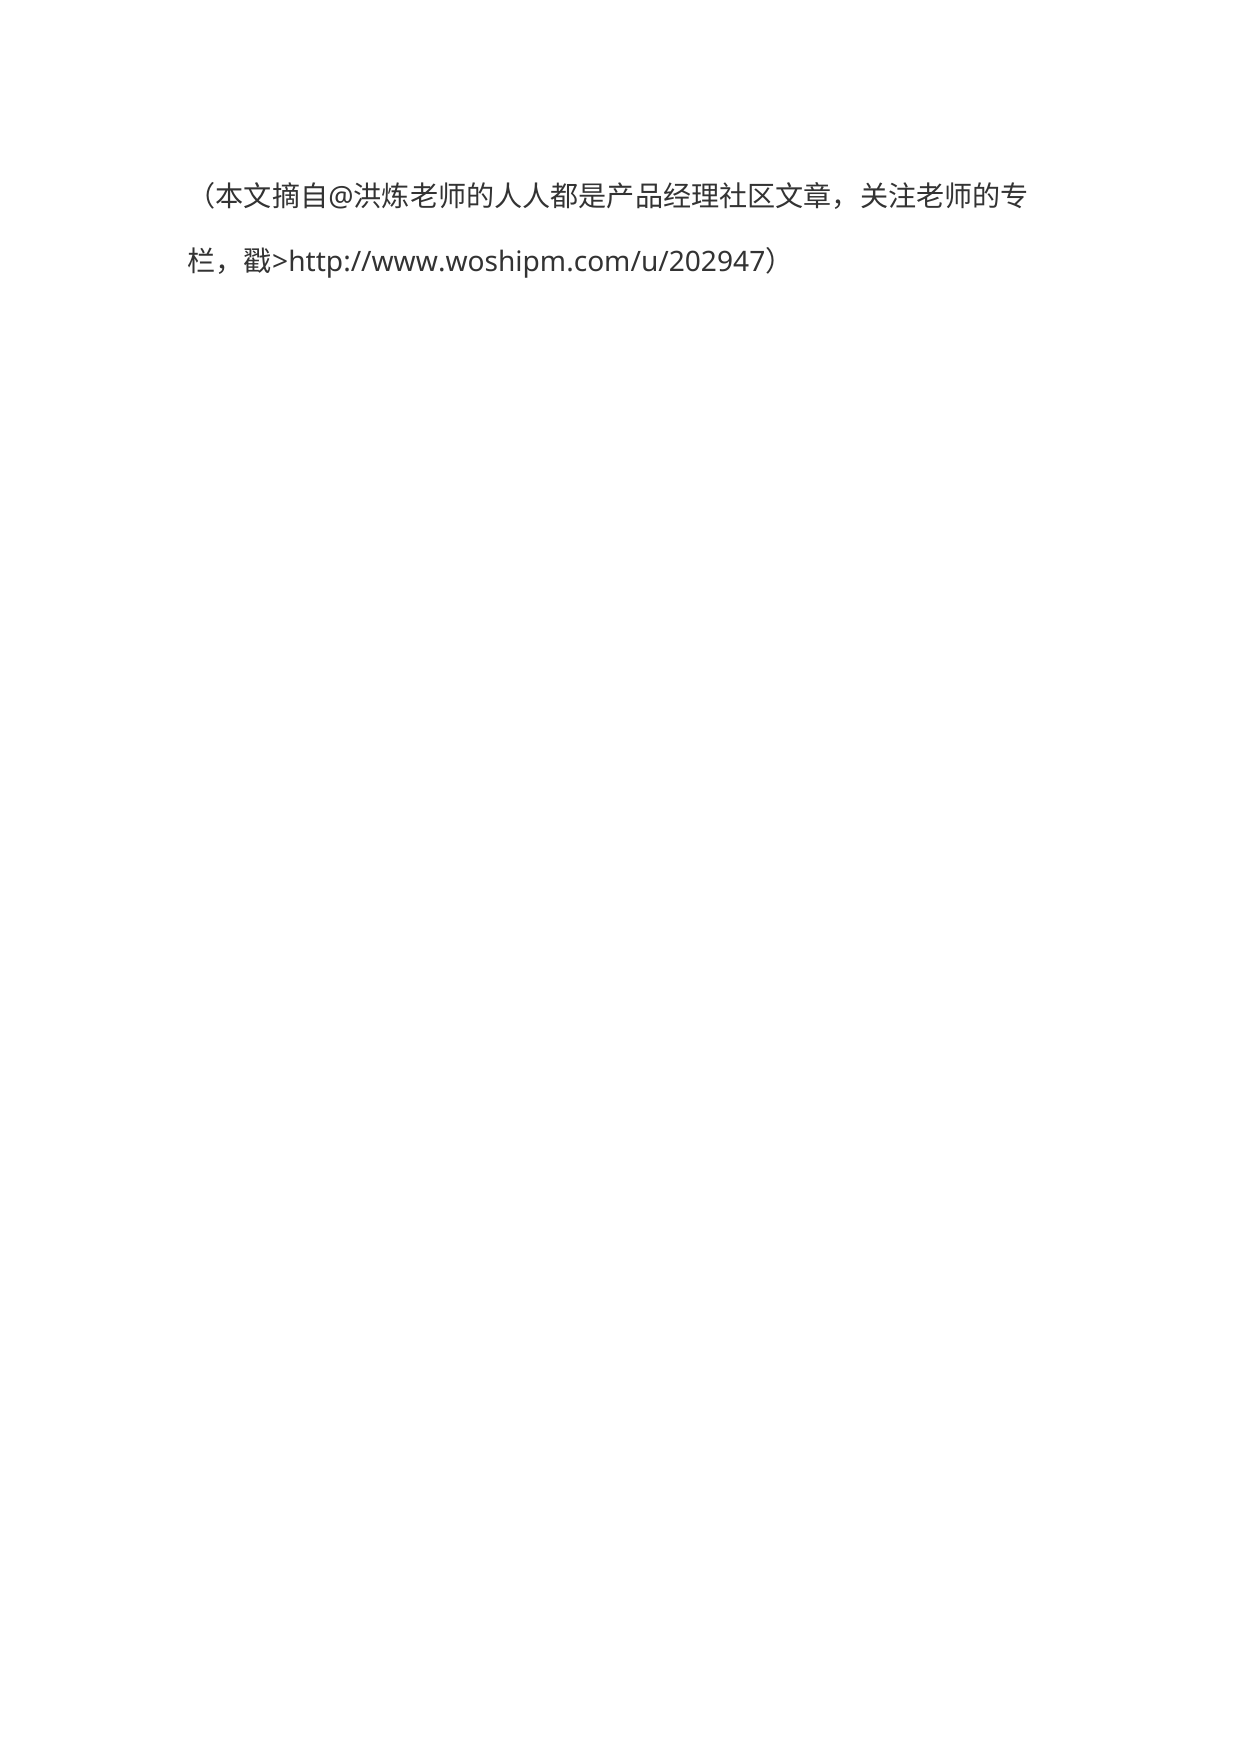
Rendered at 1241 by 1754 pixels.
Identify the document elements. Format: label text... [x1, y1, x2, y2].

text （本文摘自@洪炼老师的人人都是产品经理社区文章，关注老师的专栏，戳>http://www.woshipm.com/u/202947） [187, 162, 1053, 292]
